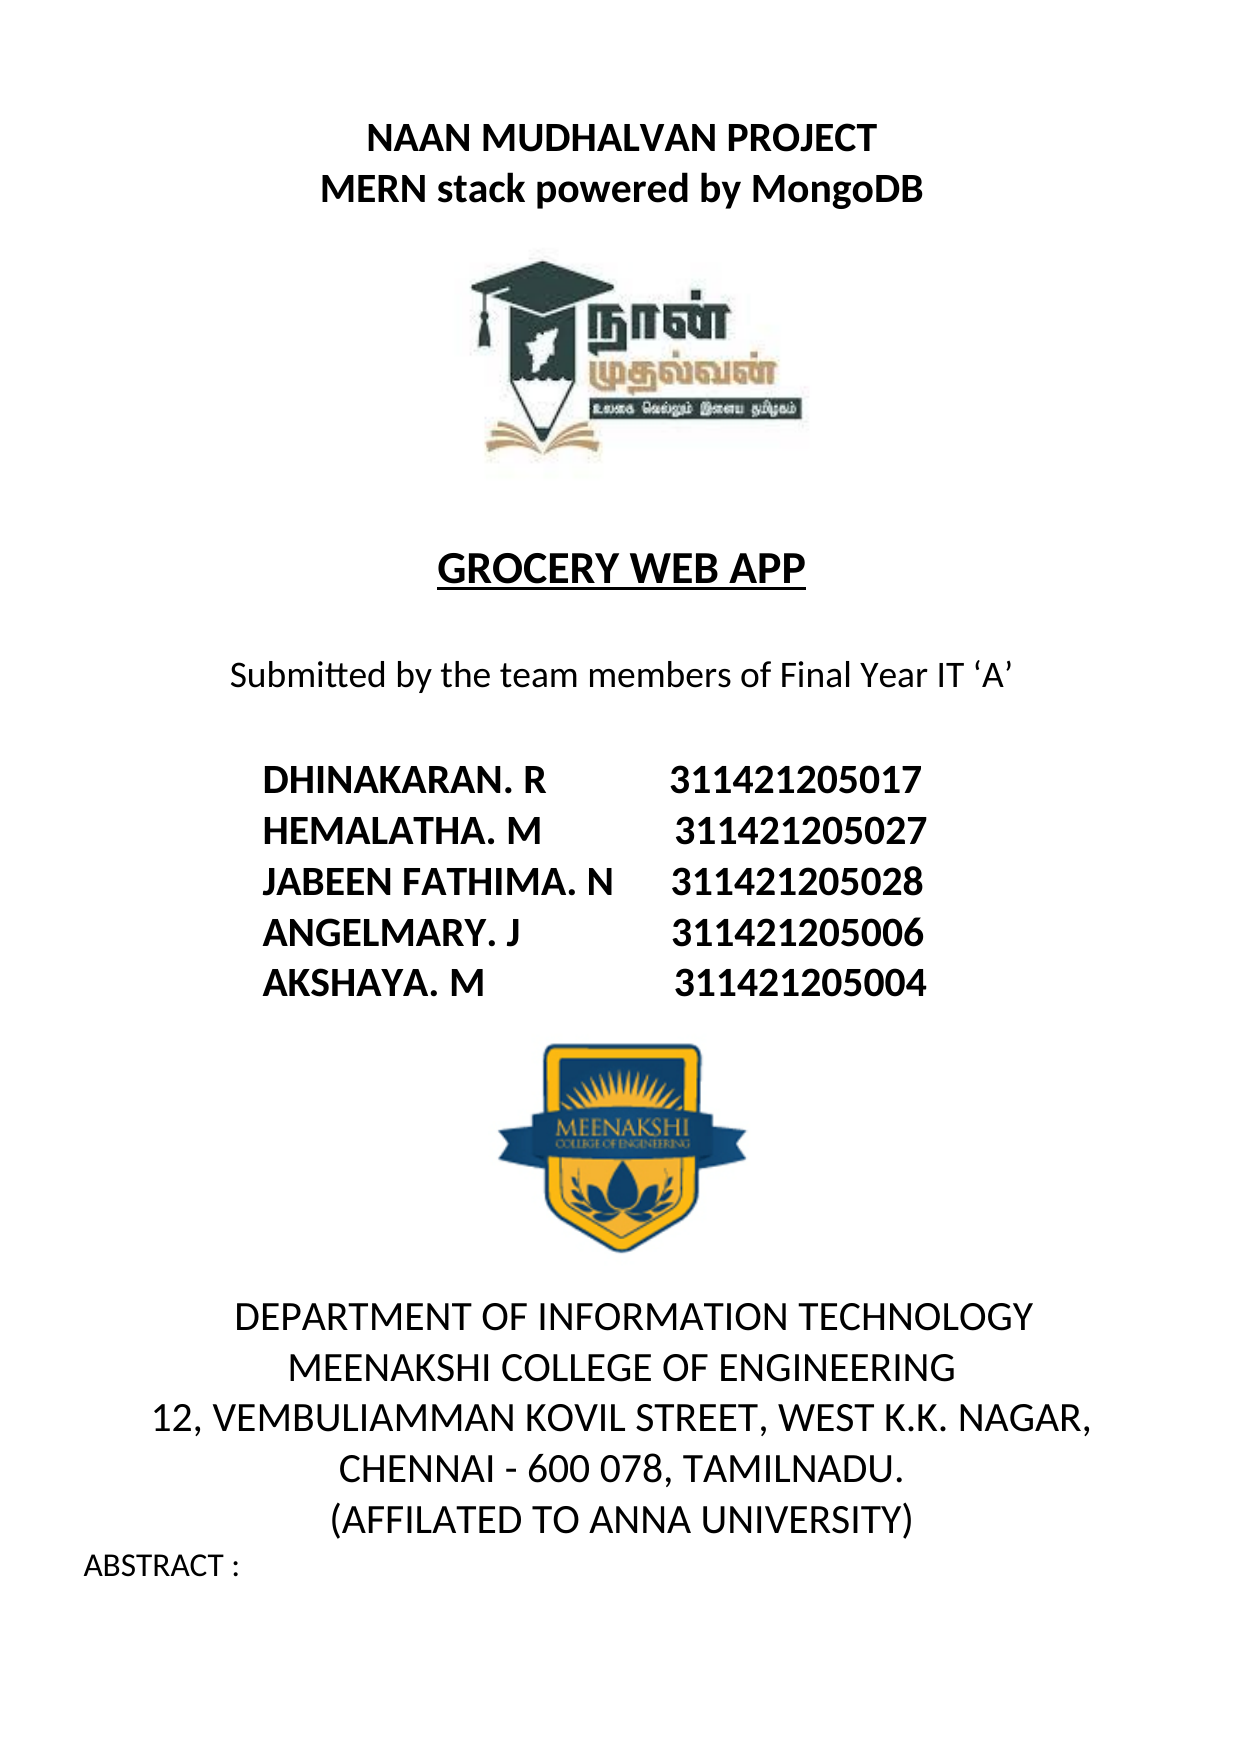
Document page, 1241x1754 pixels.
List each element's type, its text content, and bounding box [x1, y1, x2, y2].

text AKSHAYA. M 311421205004 [83, 956, 1160, 1007]
text (AFFILATED TO ANNA UNIVERSITY) [83, 1493, 1160, 1544]
text NAAN MUDHALVAN PROJECT [83, 111, 1160, 162]
picture [480, 1007, 763, 1290]
text Submitted by the team members of Final Year IT ‘A’ [83, 651, 1160, 697]
text 12, VEMBULIAMMAN KOVIL STREET, WEST K.K. NAGAR, [83, 1391, 1160, 1442]
text CHENNAI - 600 078, TAMILNADU. [83, 1442, 1160, 1493]
text GROCERY WEB APP [83, 539, 1160, 595]
text ABSTRACT : [83, 1544, 1160, 1585]
text DHINAKARAN. R 311421205017 [83, 753, 1160, 804]
text ANGELMARY. J 311421205006 [83, 906, 1160, 956]
text DEPARTMENT OF INFORMATION TECHNOLOGY [83, 1290, 1160, 1341]
text JABEEN FATHIMA. N 311421205028 [83, 855, 1160, 906]
text MERN stack powered by MongoDB [83, 162, 1160, 213]
text HEMALATHA. M 311421205027 [83, 804, 1160, 855]
text MEENAKSHI COLLEGE OF ENGINEERING [83, 1341, 1160, 1391]
picture [426, 241, 841, 484]
